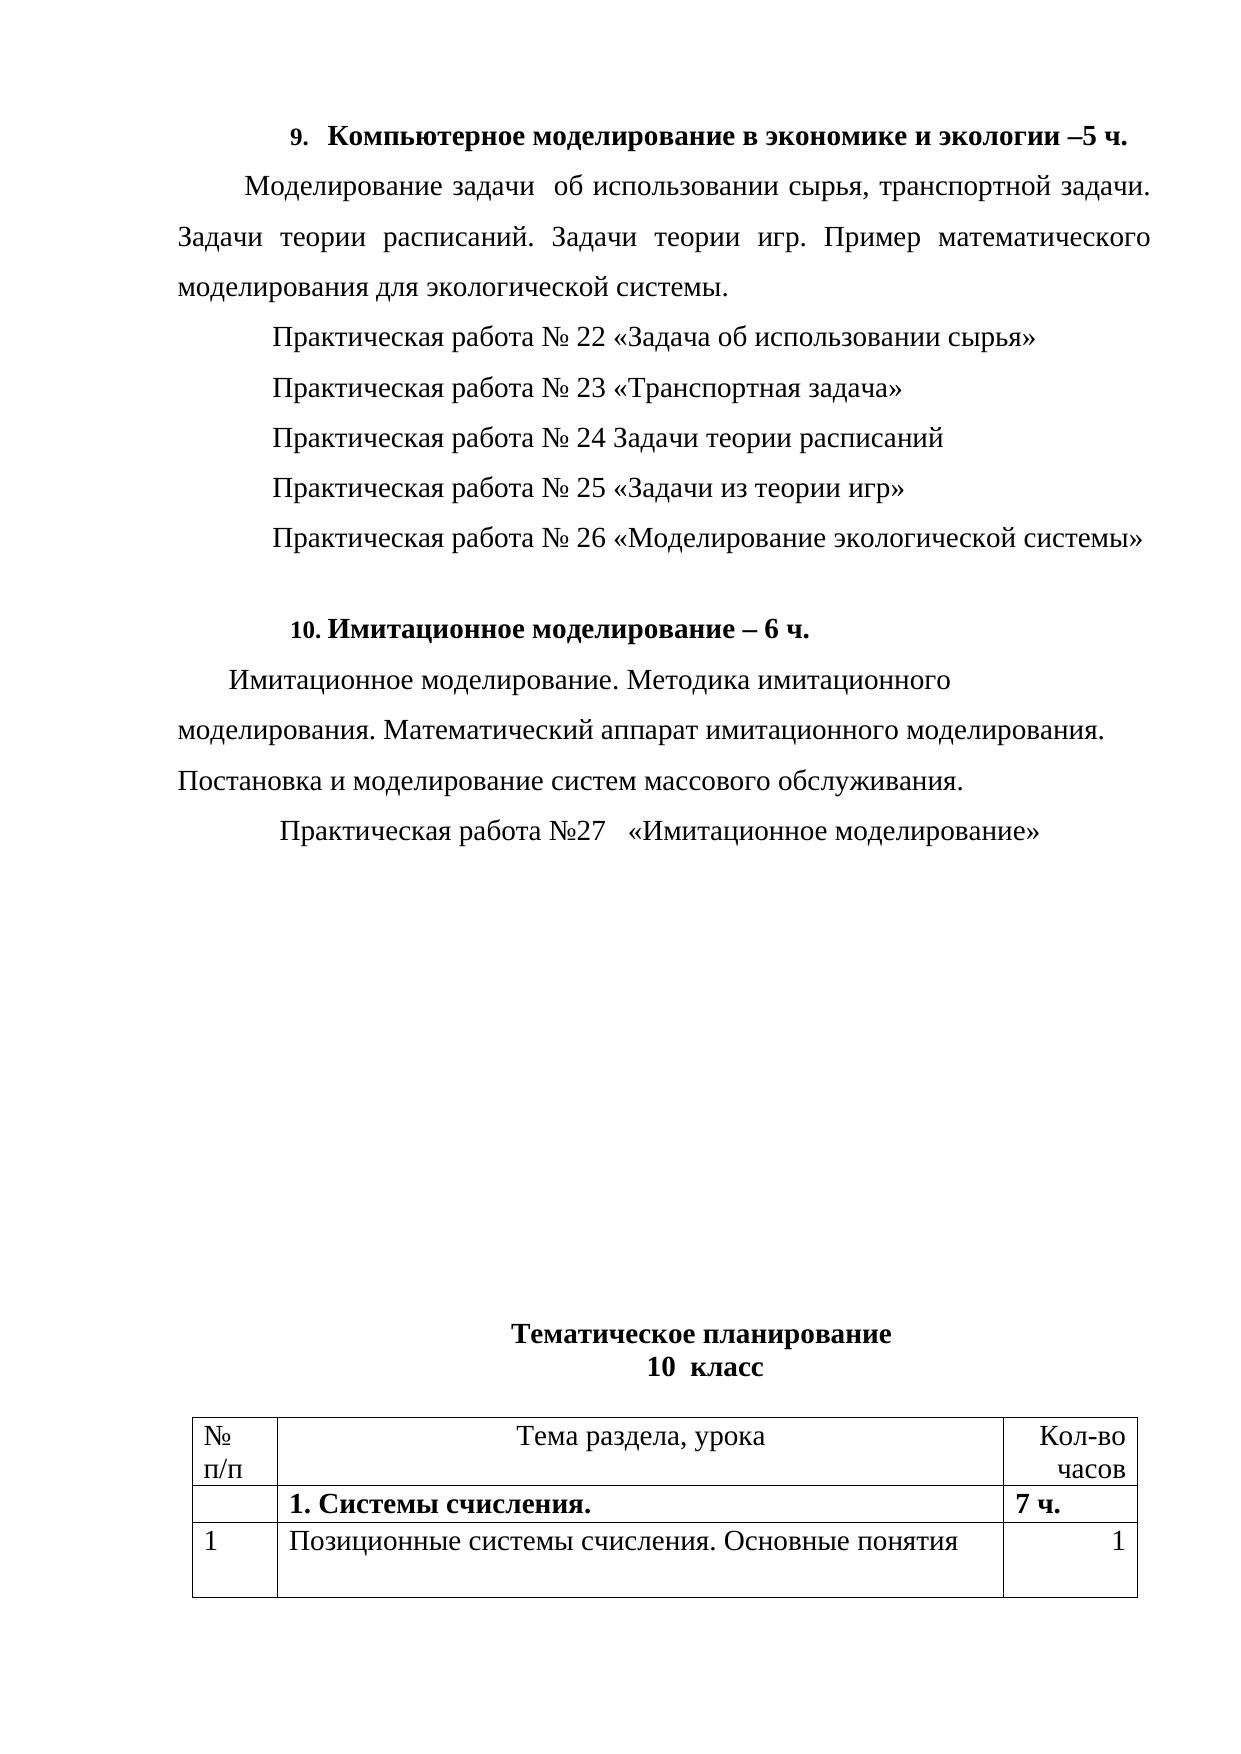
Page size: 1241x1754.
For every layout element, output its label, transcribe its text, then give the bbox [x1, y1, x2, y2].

table_cell Позиционные системы счисления. Основные понятия [278, 1523, 1003, 1597]
table_header Кол-во часов [1004, 1418, 1137, 1485]
table_header Тема раздела, урока [278, 1418, 1003, 1485]
text Моделирование задачи об использовании сырья, транспортной задачи. Задачи теории расписаний. Задачи теории игр. Пример математического моделирования для экологической системы. [177, 168, 1152, 303]
table_cell 1 [1004, 1523, 1137, 1597]
table_cell [193, 1486, 277, 1522]
list Компьютерное моделирование в экономике и экологии –5 ч. [290, 118, 1152, 152]
list Имитационное моделирование – 6 ч. [290, 612, 1152, 645]
table_cell 7 ч. [1004, 1486, 1137, 1522]
text Тематическое планирование [177, 1316, 1152, 1349]
table_header № п/п [193, 1418, 277, 1485]
text 10 класс [177, 1349, 1152, 1383]
table_cell 1. Системы счисления. [278, 1486, 1003, 1522]
table_cell 1 [193, 1523, 277, 1597]
text Имитационное моделирование. Методика имитационного моделирования. Математический аппарат имитационного моделирования. Постановка и моделирование систем массового обслуживания. [177, 662, 1152, 796]
text Практическая работа №27 «Имитационное моделирование» [177, 813, 1152, 846]
